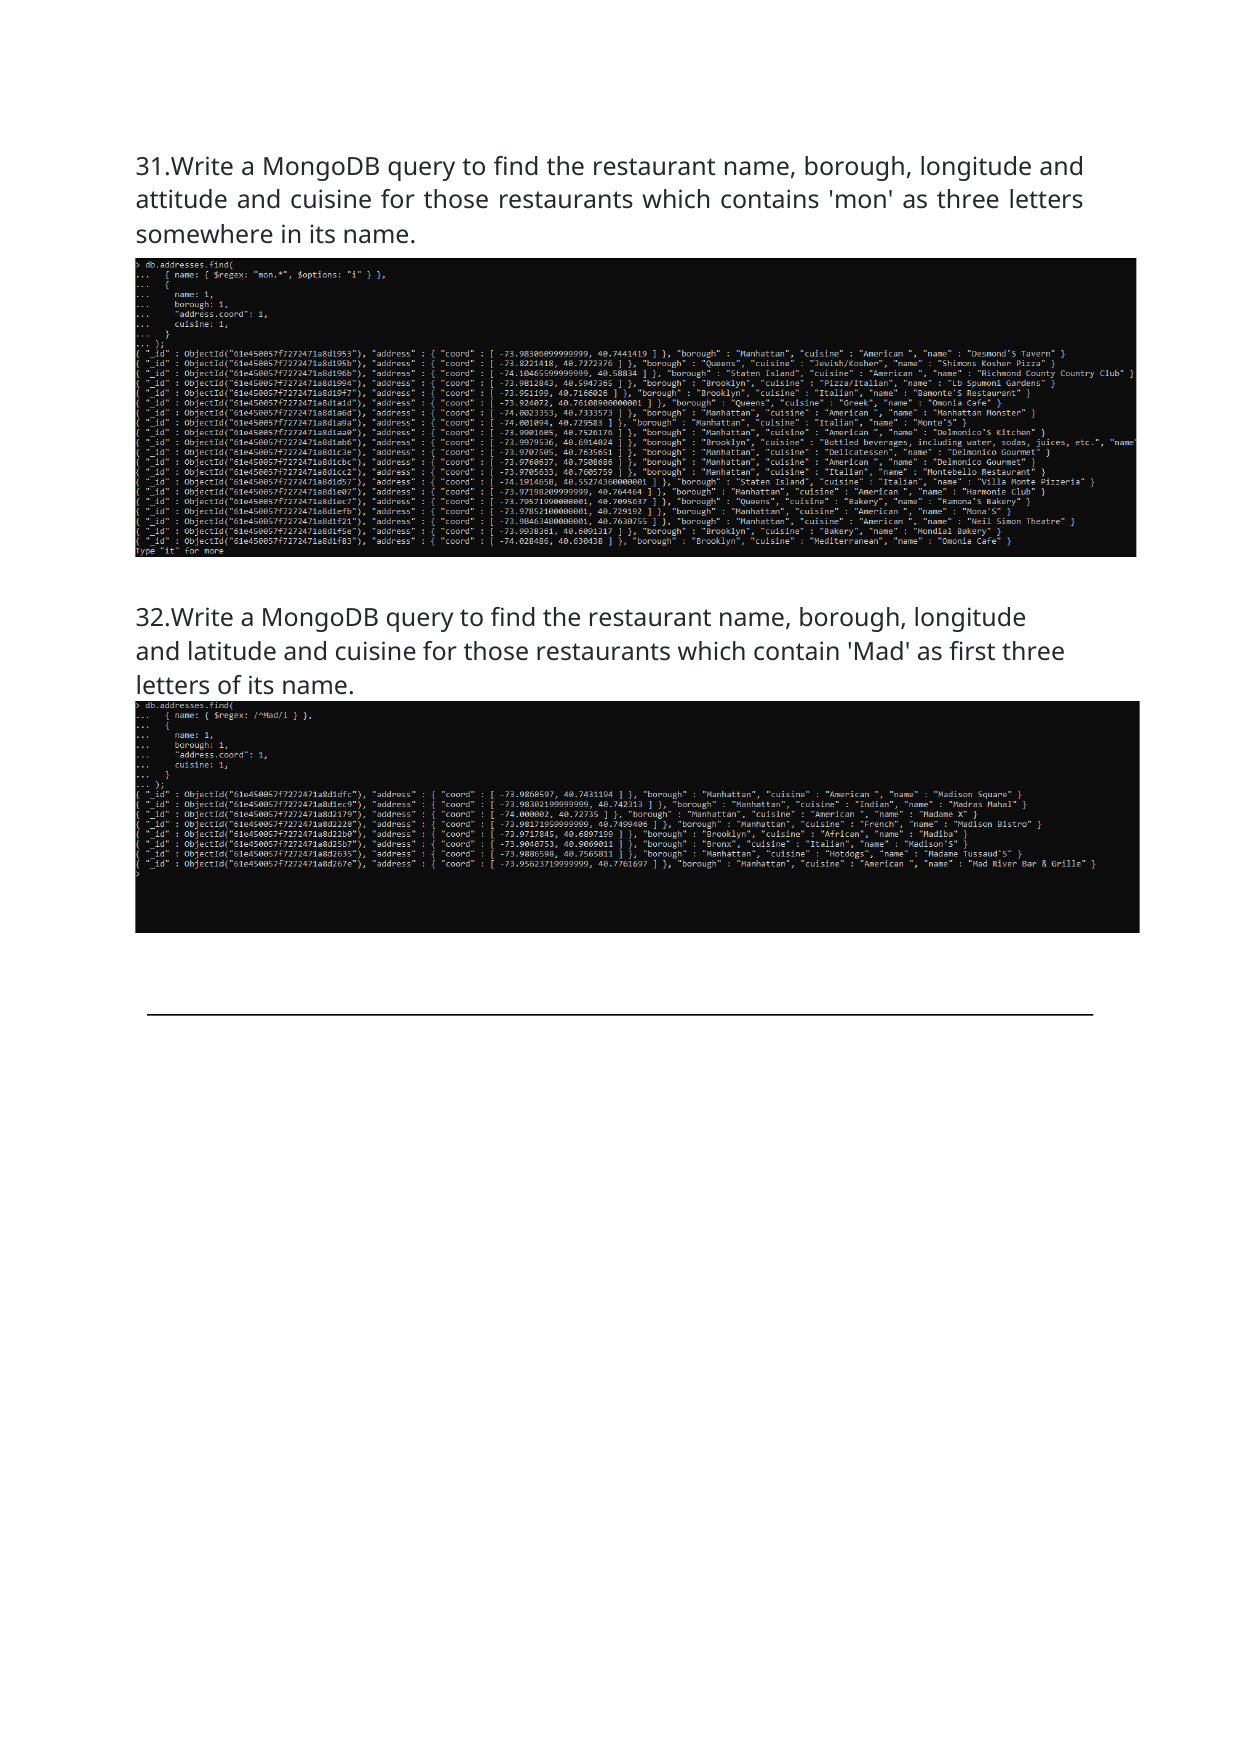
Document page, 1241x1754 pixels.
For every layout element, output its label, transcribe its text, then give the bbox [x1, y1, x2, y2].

text 32.Write a MongoDB query to find the restaurant name, borough, longitude and latitude and cuisine for those restaurants which contain 'Mad' as first three letters of its name. [135, 599, 1077, 701]
text 31.Write a MongoDB query to find the restaurant name, borough, longitude and attitude and cuisine for those restaurants which contains 'mon' as three letters somewhere in its name. [135, 148, 1085, 250]
picture [135, 258, 1137, 557]
picture [135, 701, 1140, 933]
